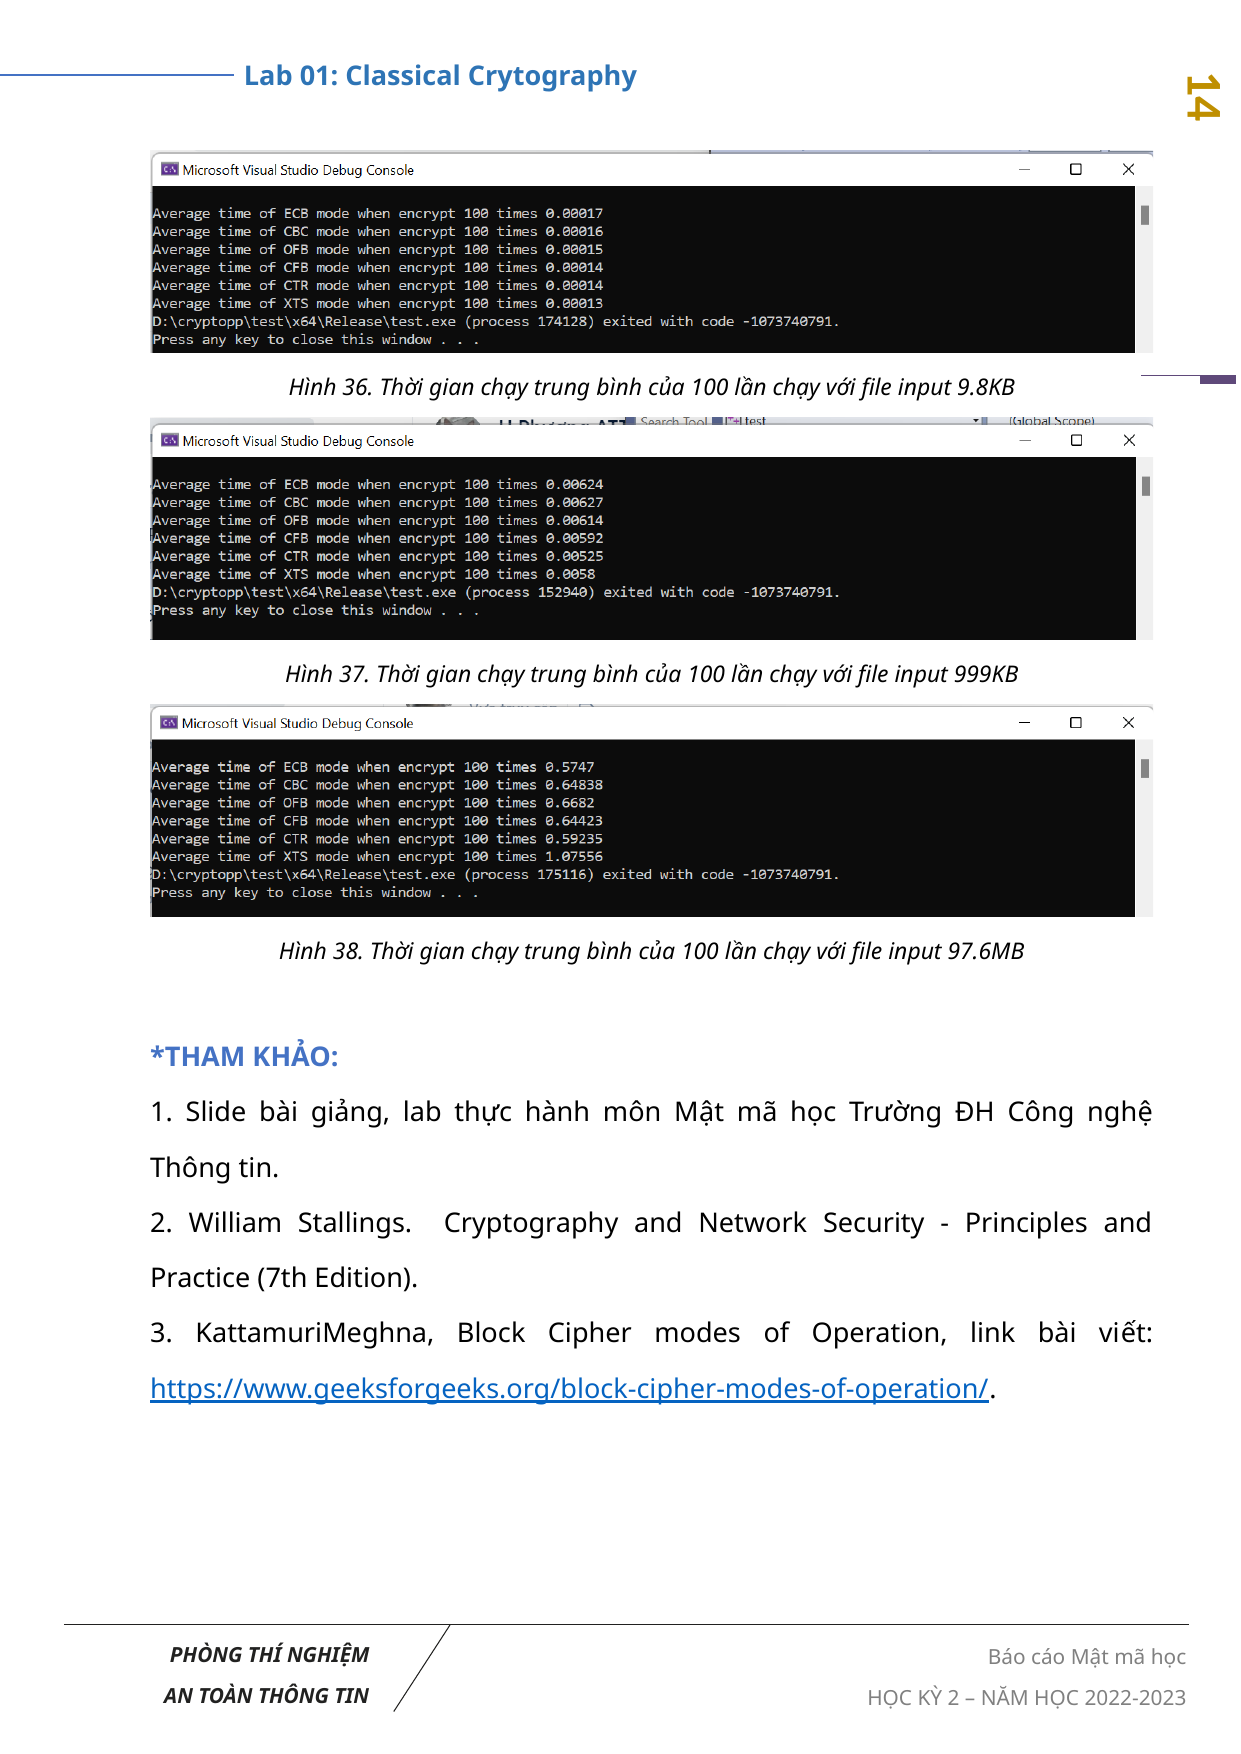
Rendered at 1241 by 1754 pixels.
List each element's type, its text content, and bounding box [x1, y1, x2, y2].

text 2. William Stallings. Cryptography and Network Security - Principles and Practice (7th Edition). [150, 1203, 1153, 1296]
text Hình 36. Thời gian chạy trung bình của 100 lần chạy với file input 9.8KB [150, 371, 1153, 402]
text Hình 37. Thời gian chạy trung bình của 100 lần chạy với file input 999KB [150, 658, 1153, 689]
text Hình 38. Thời gian chạy trung bình của 100 lần chạy với file input 97.6MB [150, 935, 1153, 966]
text 3. KattamuriMeghna, Block Cipher modes of Operation, link bài viết: https://www.geeksforgeeks.org/block-cipher-modes-of-operation/. [150, 1314, 1153, 1406]
picture [150, 704, 1154, 917]
picture [150, 417, 1154, 640]
picture [150, 150, 1154, 353]
text *THAM KHẢO: [150, 1037, 1153, 1074]
text 1. Slide bài giảng, lab thực hành môn Mật mã học Trường ĐH Công nghệ Thông tin. [150, 1093, 1153, 1185]
